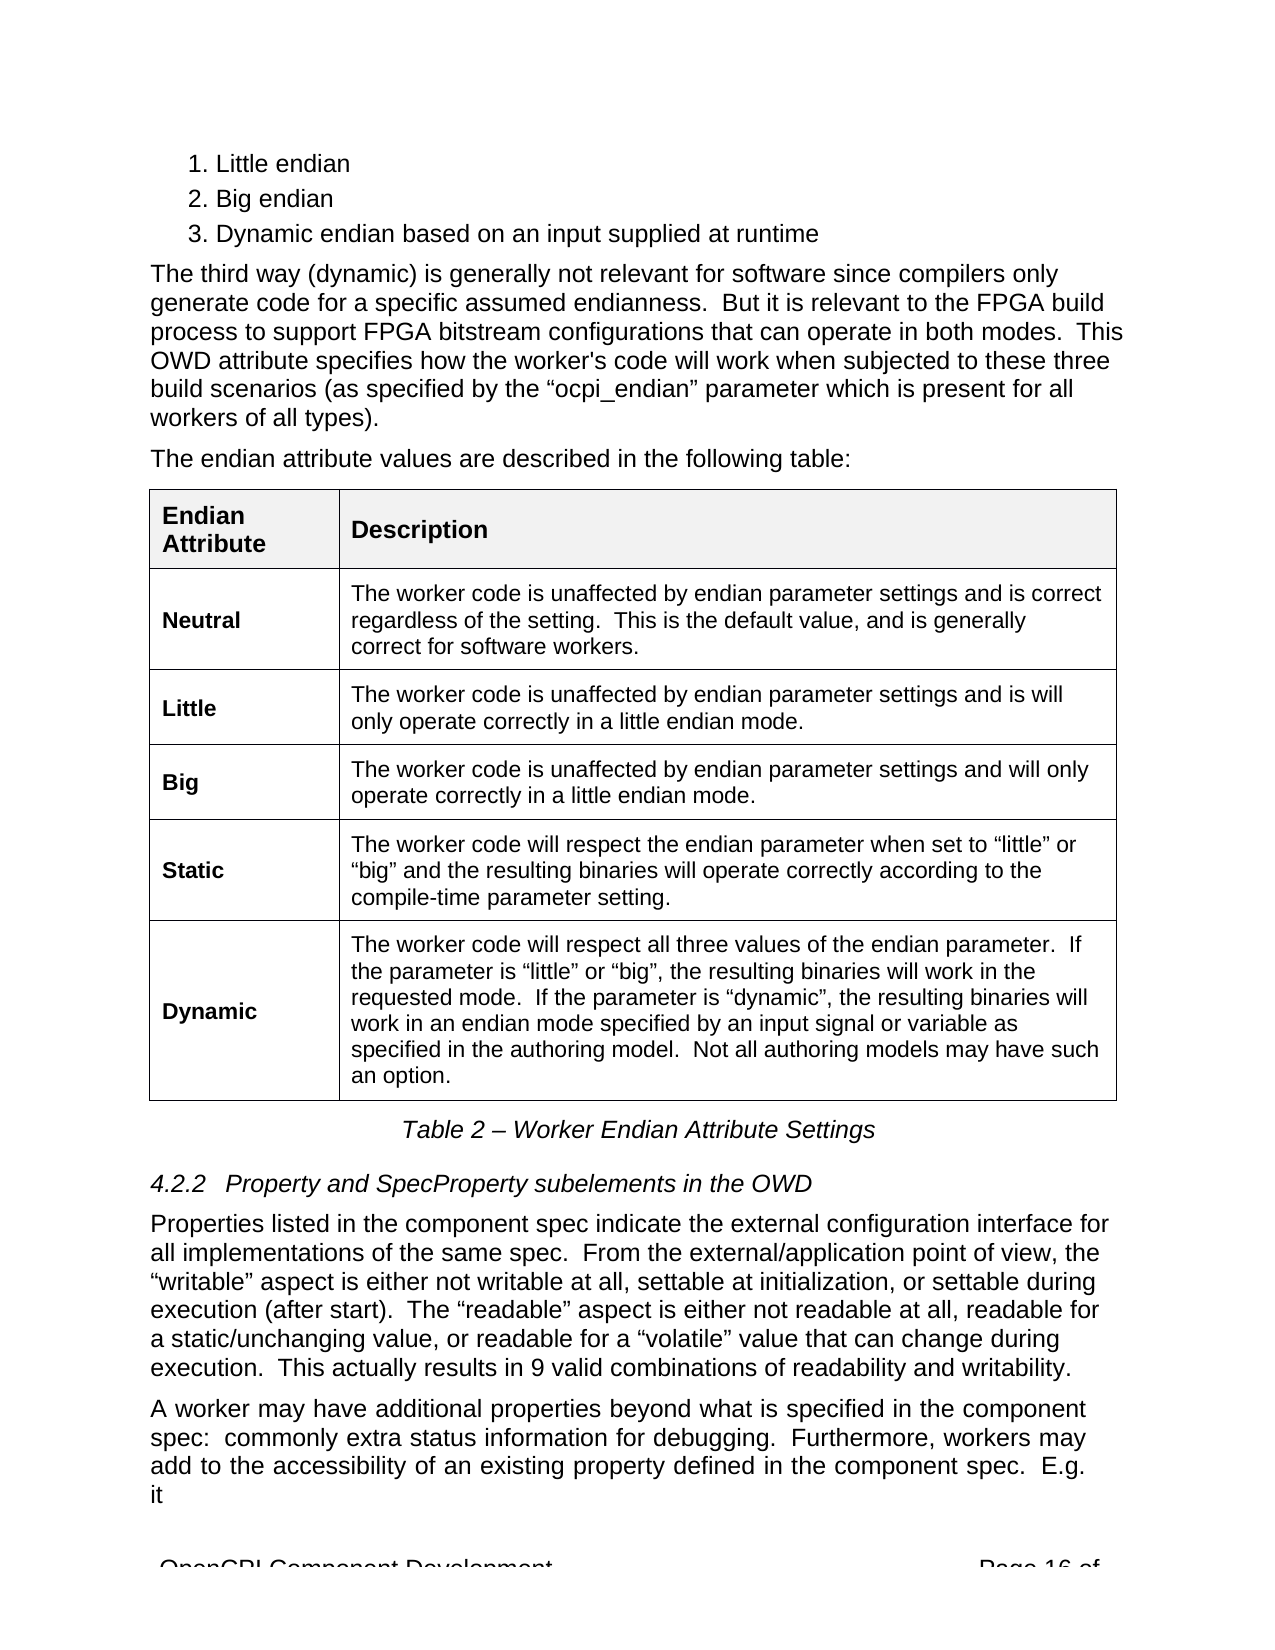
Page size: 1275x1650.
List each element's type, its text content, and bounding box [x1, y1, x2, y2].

list Big endian [188, 184, 1137, 213]
text The endian attribute values are described in the following table: [150, 444, 1137, 473]
text The third way (dynamic) is generally not relevant for software since compilers only generate code for a specific assumed endianness. But it is relevant to the FPGA build process to support FPGA bitstream configurations that can operate in both modes. This OWD attribute specifies how the worker's code will work when subjected to these three build scenarios (as specified by the “ocpi_endian” parameter which is present for all workers of all types). [150, 259, 1137, 432]
list Little endian [188, 149, 1137, 178]
table_cell Dynamic [150, 921, 339, 1099]
table_cell The worker code will respect all three values of the endian parameter. If the parameter is “little” or “big”, the resulting binaries will work in the requested mode. If the parameter is “dynamic”, the resulting binaries will work in an endian mode specified by an input signal or variable as specified in the authoring model. Not all authoring models may have such an option. [340, 921, 1116, 1099]
table_header Endian Attribute [150, 490, 339, 568]
table_cell Little [150, 670, 339, 744]
list Dynamic endian based on an input supplied at runtime [188, 219, 1137, 248]
table_cell The worker code will respect the endian parameter when set to “little” or “big” and the resulting binaries will operate correctly according to the compile-time parameter setting. [340, 820, 1116, 919]
text A worker may have additional properties beyond what is specified in the component spec: commonly extra status information for debugging. Furthermore, workers may add to the accessibility of an existing property defined in the component spec. E.g. it [150, 1394, 1086, 1509]
table_cell Neutral [150, 569, 339, 669]
table_header Description [340, 490, 1116, 568]
table_cell The worker code is unaffected by endian parameter settings and will only operate correctly in a little endian mode. [340, 745, 1116, 818]
table_cell Static [150, 820, 339, 919]
table_cell The worker code is unaffected by endian parameter settings and is will only operate correctly in a little endian mode. [340, 670, 1116, 744]
text Table 2 – Worker Endian Attribute Settings [401, 1115, 1137, 1144]
list Property and SpecProperty subelements in the OWD [150, 1169, 1137, 1197]
table_cell The worker code is unaffected by endian parameter settings and is correct regardless of the setting. This is the default value, and is generally correct for software workers. [340, 569, 1116, 669]
table_cell Big [150, 745, 339, 818]
text Properties listed in the component spec indicate the external configuration interface for all implementations of the same spec. From the external/application point of view, the “writable” aspect is either not writable at all, settable at initialization, or settable during execution (after start). The “readable” aspect is either not readable at all, readable for a static/unchanging value, or readable for a “volatile” value that can change during execution. This actually results in 9 valid combinations of readability and writability. [150, 1209, 1119, 1382]
